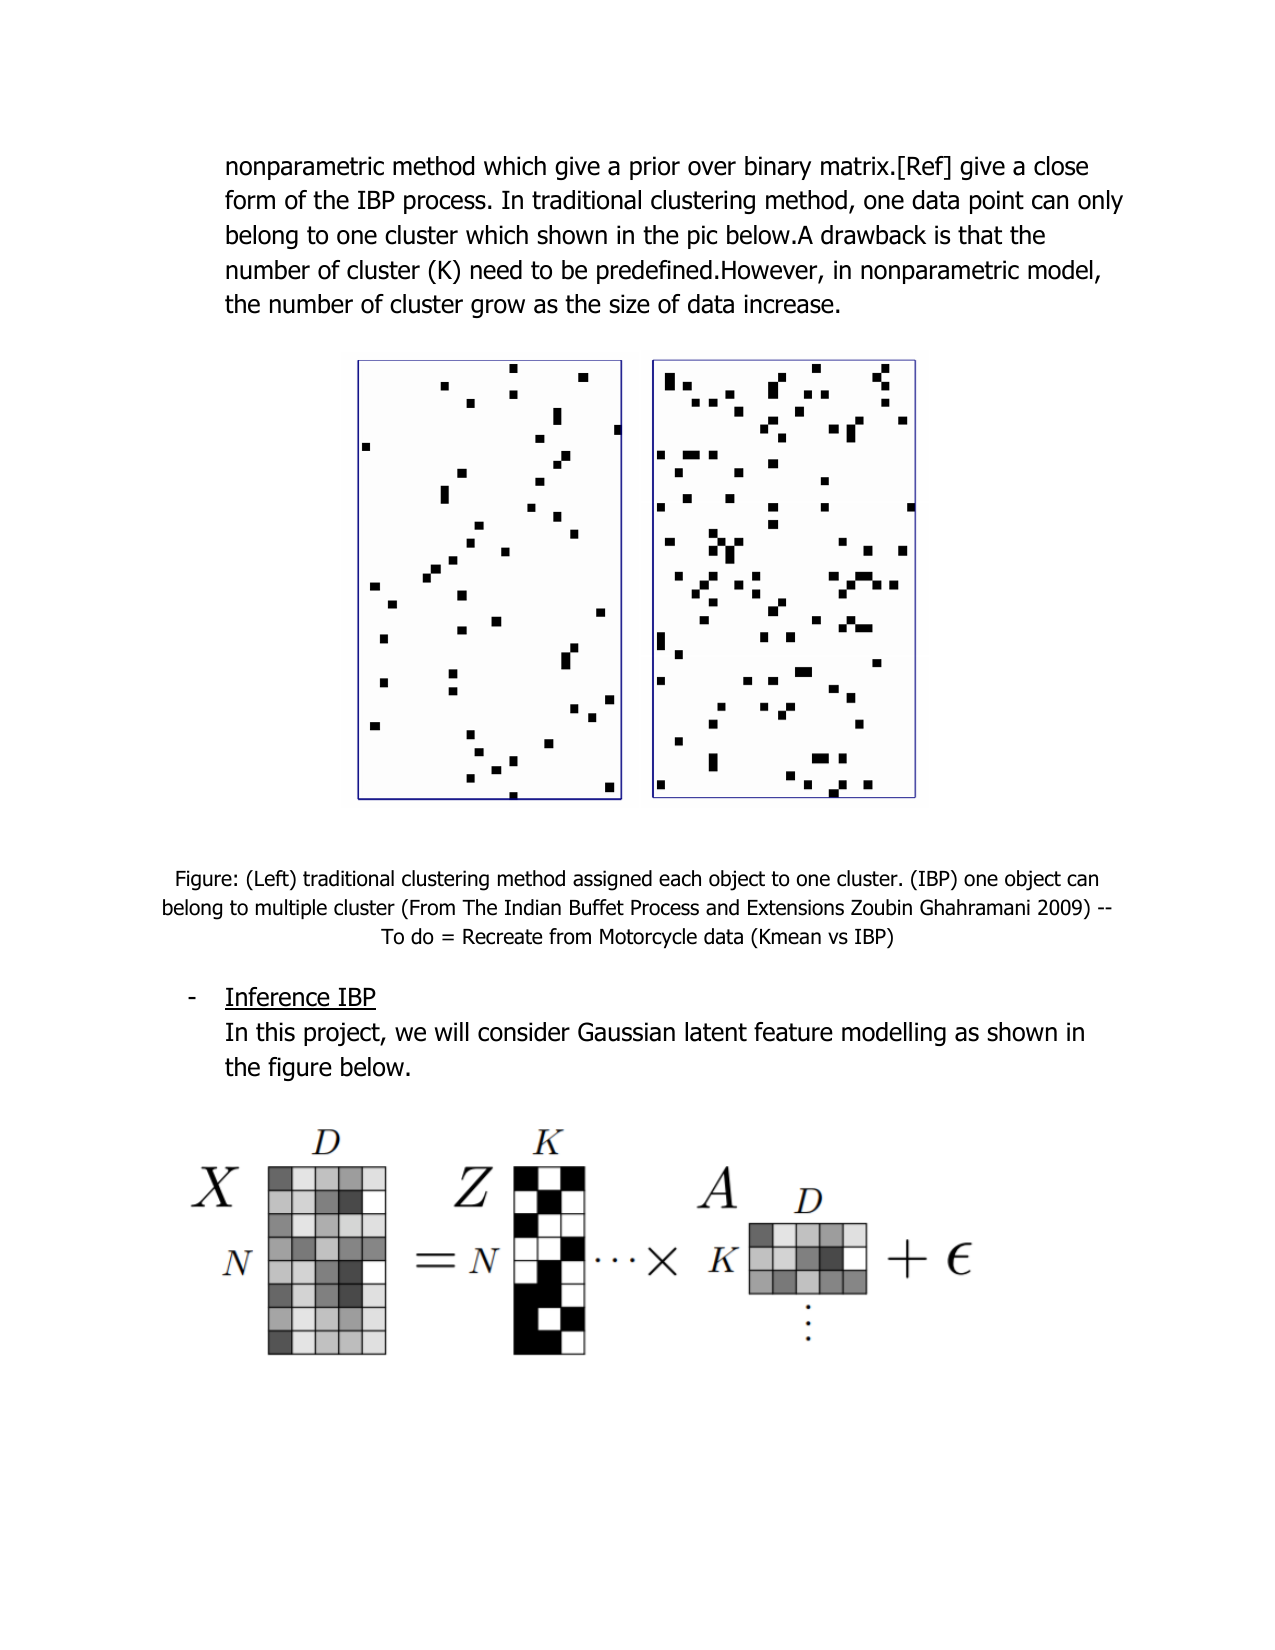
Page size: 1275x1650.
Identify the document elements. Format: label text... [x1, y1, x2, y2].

picture [340, 345, 929, 813]
text In this project, we will consider Gaussian latent feature modelling as shown in the figure below. [225, 1017, 1125, 1081]
text Figure: (Left) traditional clustering method assigned each object to one cluster. (IBP) one object can belong to multiple cluster (From The Indian Buffet Process and Extensions Zoubin Ghahramani 2009) -- To do = Recreate from Motorcycle data (Kmean vs IBP) [150, 866, 1125, 949]
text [225, 150, 1125, 319]
picture [145, 1103, 1003, 1406]
list Inference IBP [187, 982, 1125, 1012]
